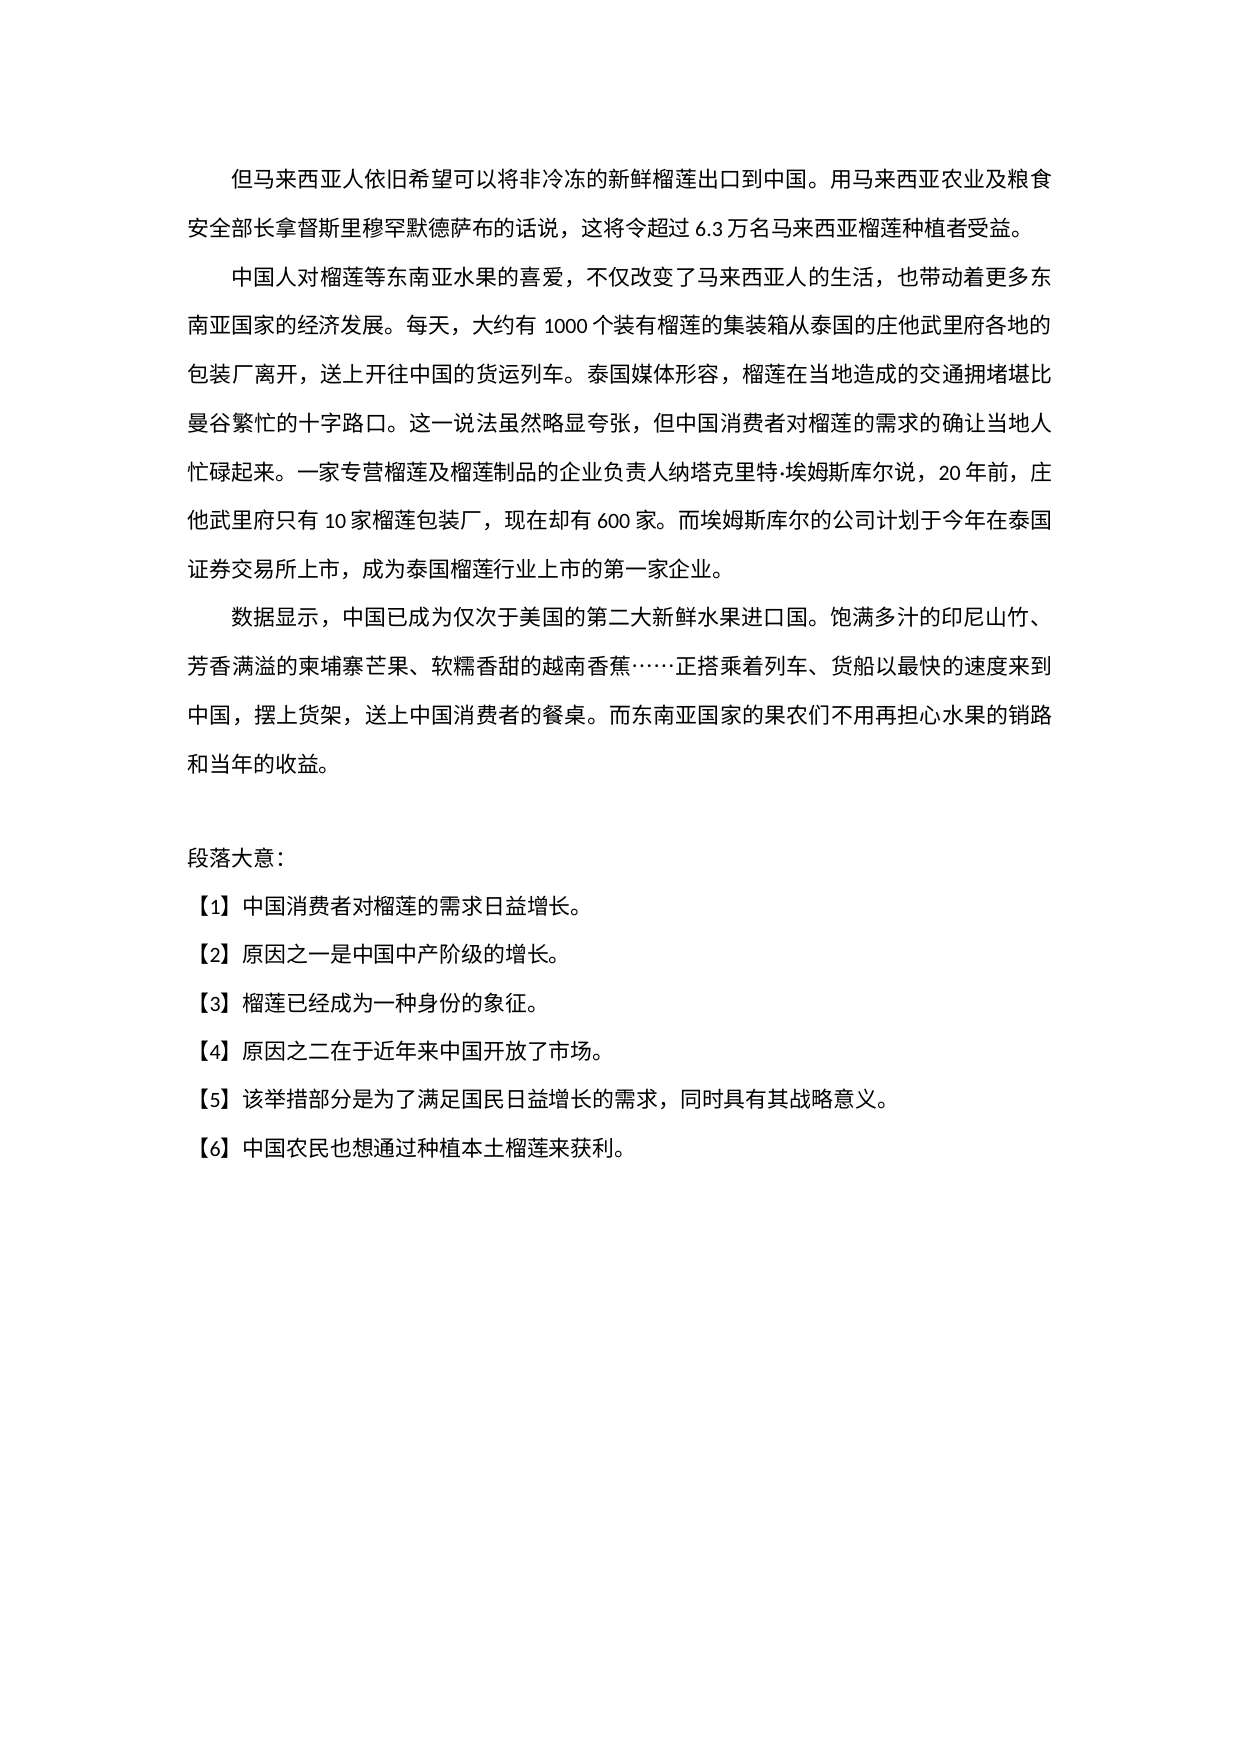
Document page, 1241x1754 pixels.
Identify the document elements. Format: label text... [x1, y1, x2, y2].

text 【3】榴莲已经成为一种身份的象征。 [187, 985, 1053, 1018]
text 中国人对榴莲等东南亚水果的喜爱，不仅改变了马来西亚人的生活，也带动着更多东南亚国家的经济发展。每天，大约有1000个装有榴莲的集装箱从泰国的庄他武里府各地的包装厂离开，送上开往中国的货运列车。泰国媒体形容，榴莲在当地造成的交通拥堵堪比曼谷繁忙的十字路口。这一说法虽然略显夸张，但中国消费者对榴莲的需求的确让当地人忙碌起来。一家专营榴莲及榴莲制品的企业负责人纳塔克里特·埃姆斯库尔说，20年前，庄他武里府只有10家榴莲包装厂，现在却有600家。而埃姆斯库尔的公司计划于今年在泰国证券交易所上市，成为泰国榴莲行业上市的第一家企业。 [187, 259, 1053, 584]
text 数据显示，中国已成为仅次于美国的第二大新鲜水果进口国。饱满多汁的印尼山竹、芳香满溢的柬埔寨芒果、软糯香甜的越南香蕉……正搭乘着列车、货船以最快的速度来到中国，摆上货架，送上中国消费者的餐桌。而东南亚国家的果农们不用再担心水果的销路和当年的收益。 [187, 600, 1053, 779]
text 【2】原因之一是中国中产阶级的增长。 [187, 937, 1053, 969]
text 【1】中国消费者对榴莲的需求日益增长。 [187, 889, 1053, 921]
text 【6】中国农民也想通过种植本土榴莲来获利。 [187, 1130, 1053, 1163]
text 段落大意： [187, 840, 1053, 873]
text 【4】原因之二在于近年来中国开放了市场。 [187, 1034, 1053, 1066]
text 【5】该举措部分是为了满足国民日益增长的需求，同时具有其战略意义。 [187, 1082, 1053, 1114]
text 但马来西亚人依旧希望可以将非冷冻的新鲜榴莲出口到中国。用马来西亚农业及粮食安全部长拿督斯里穆罕默德萨布的话说，这将令超过6.3万名马来西亚榴莲种植者受益。 [187, 162, 1053, 243]
